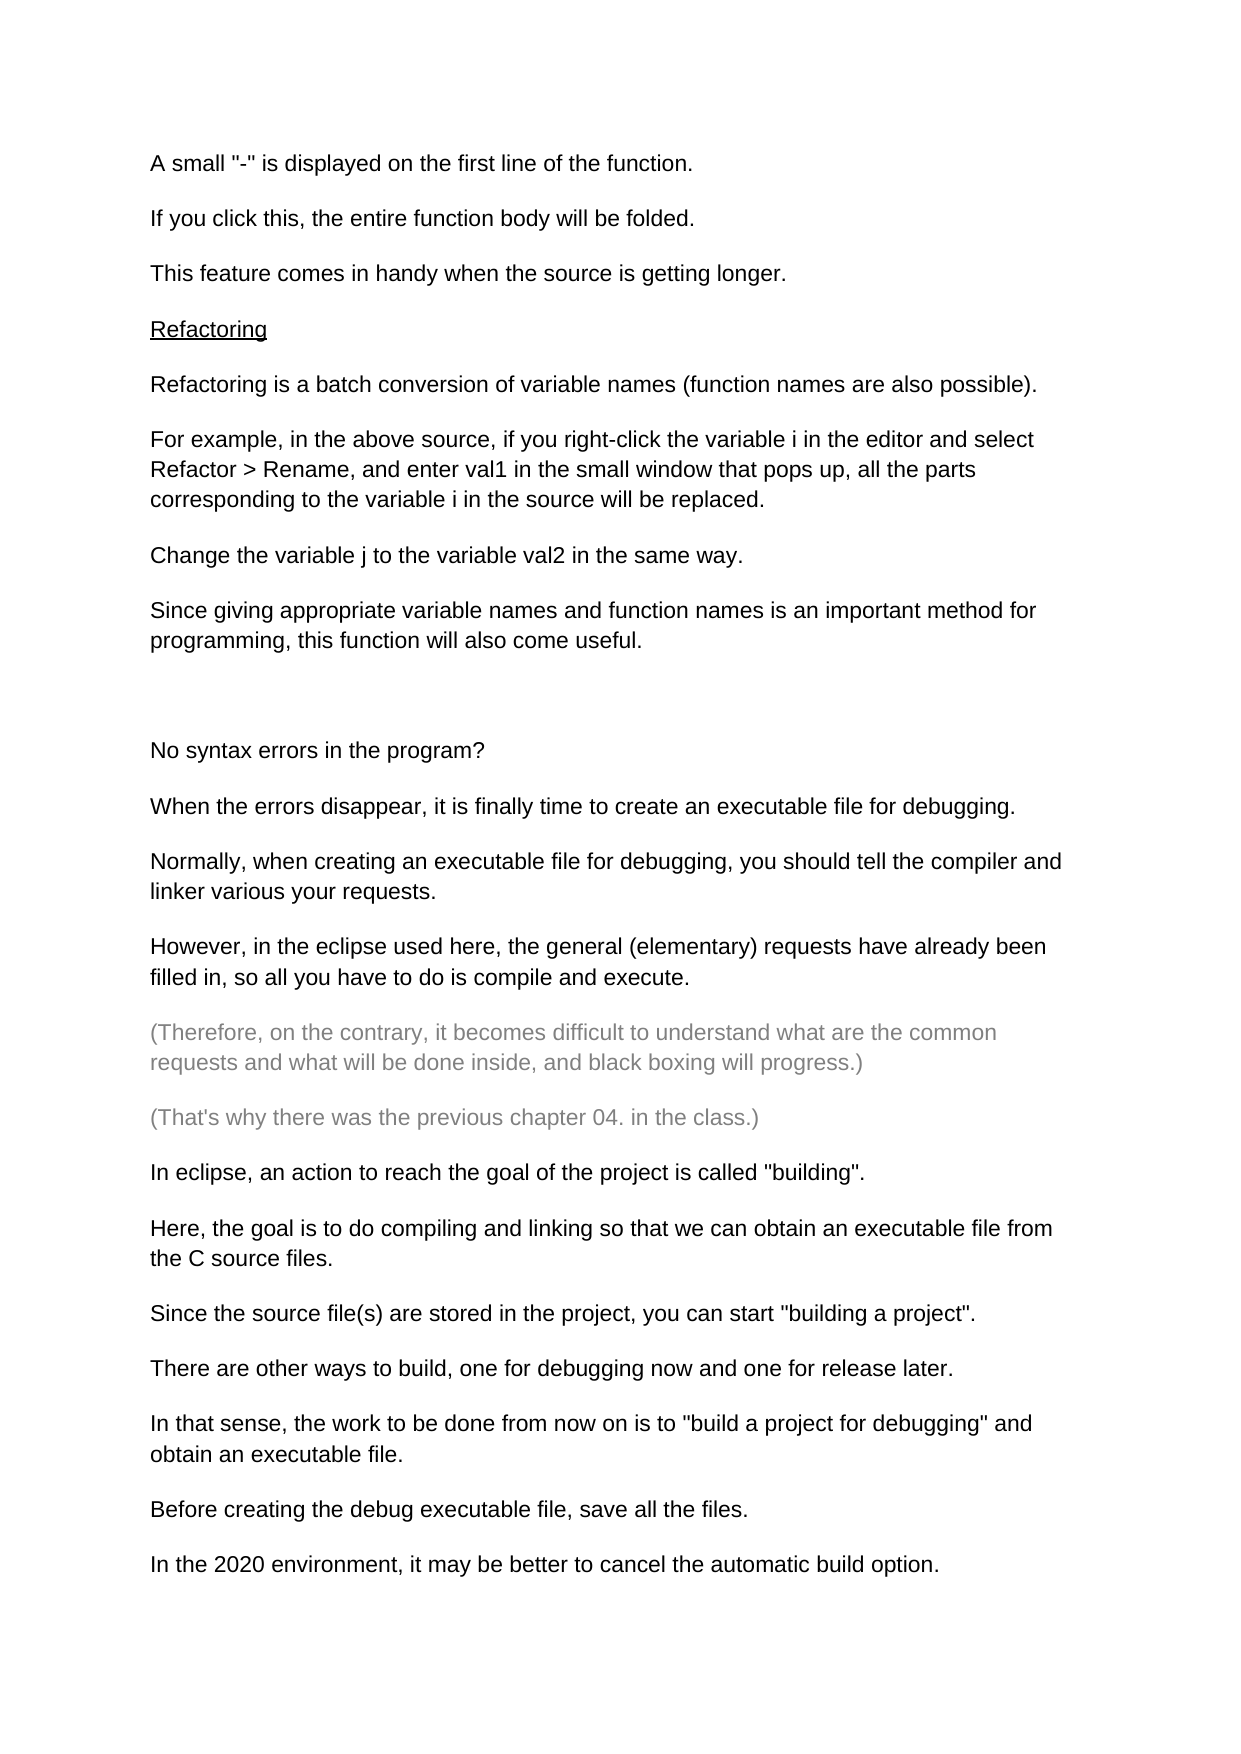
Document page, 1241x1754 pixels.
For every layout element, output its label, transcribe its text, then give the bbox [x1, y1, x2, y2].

text Since giving appropriate variable names and function names is an important method for programming, this function will also come useful. [150, 597, 1090, 653]
text If you click this, the entire function body will be folded. [150, 205, 1090, 232]
text When the errors disappear, it is finally time to create an executable file for debugging. [150, 793, 1090, 819]
text No syntax errors in the program? [150, 737, 1090, 764]
text In eclipse, an action to reach the goal of the project is called "building". [150, 1159, 1090, 1186]
text A small "-" is displayed on the first line of the function. [150, 150, 1090, 176]
text However, in the eclipse used here, the general (elementary) requests have already been filled in, so all you have to do is compile and execute. [150, 933, 1090, 990]
text Here, the goal is to do compiling and linking so that we can obtain an executable file from the C source files. [150, 1214, 1090, 1271]
text In that sense, the work to be done from now on is to "build a project for debugging" and obtain an executable file. [150, 1410, 1090, 1467]
text Refactoring is a batch conversion of variable names (function names are also possible). [150, 371, 1090, 397]
text For example, in the above source, if you right-click the variable i in the editor and select Refactor > Rename, and enter val1 in the small window that pops up, all the parts corresponding to the variable i in the source will be replaced. [150, 426, 1090, 513]
text In the 2020 environment, it may be better to cancel the automatic build option. [150, 1551, 1090, 1577]
text This feature comes in handy when the source is getting longer. [150, 260, 1090, 287]
text Refactoring [150, 316, 1090, 342]
text Before creating the debug executable file, save all the files. [150, 1496, 1090, 1522]
text Change the variable j to the variable val2 in the same way. [150, 542, 1090, 568]
text (That's why there was the previous chapter 04. in the class.) [150, 1104, 1090, 1131]
text (Therefore, on the contrary, it becomes difficult to understand what are the common requests and what will be done inside, and black boxing will progress.) [150, 1019, 1090, 1075]
text There are other ways to build, one for debugging now and one for release later. [150, 1355, 1090, 1382]
text Since the source file(s) are stored in the project, you can start "building a project". [150, 1300, 1090, 1326]
text Normally, when creating an executable file for debugging, you should tell the compiler and linker various your requests. [150, 848, 1090, 904]
